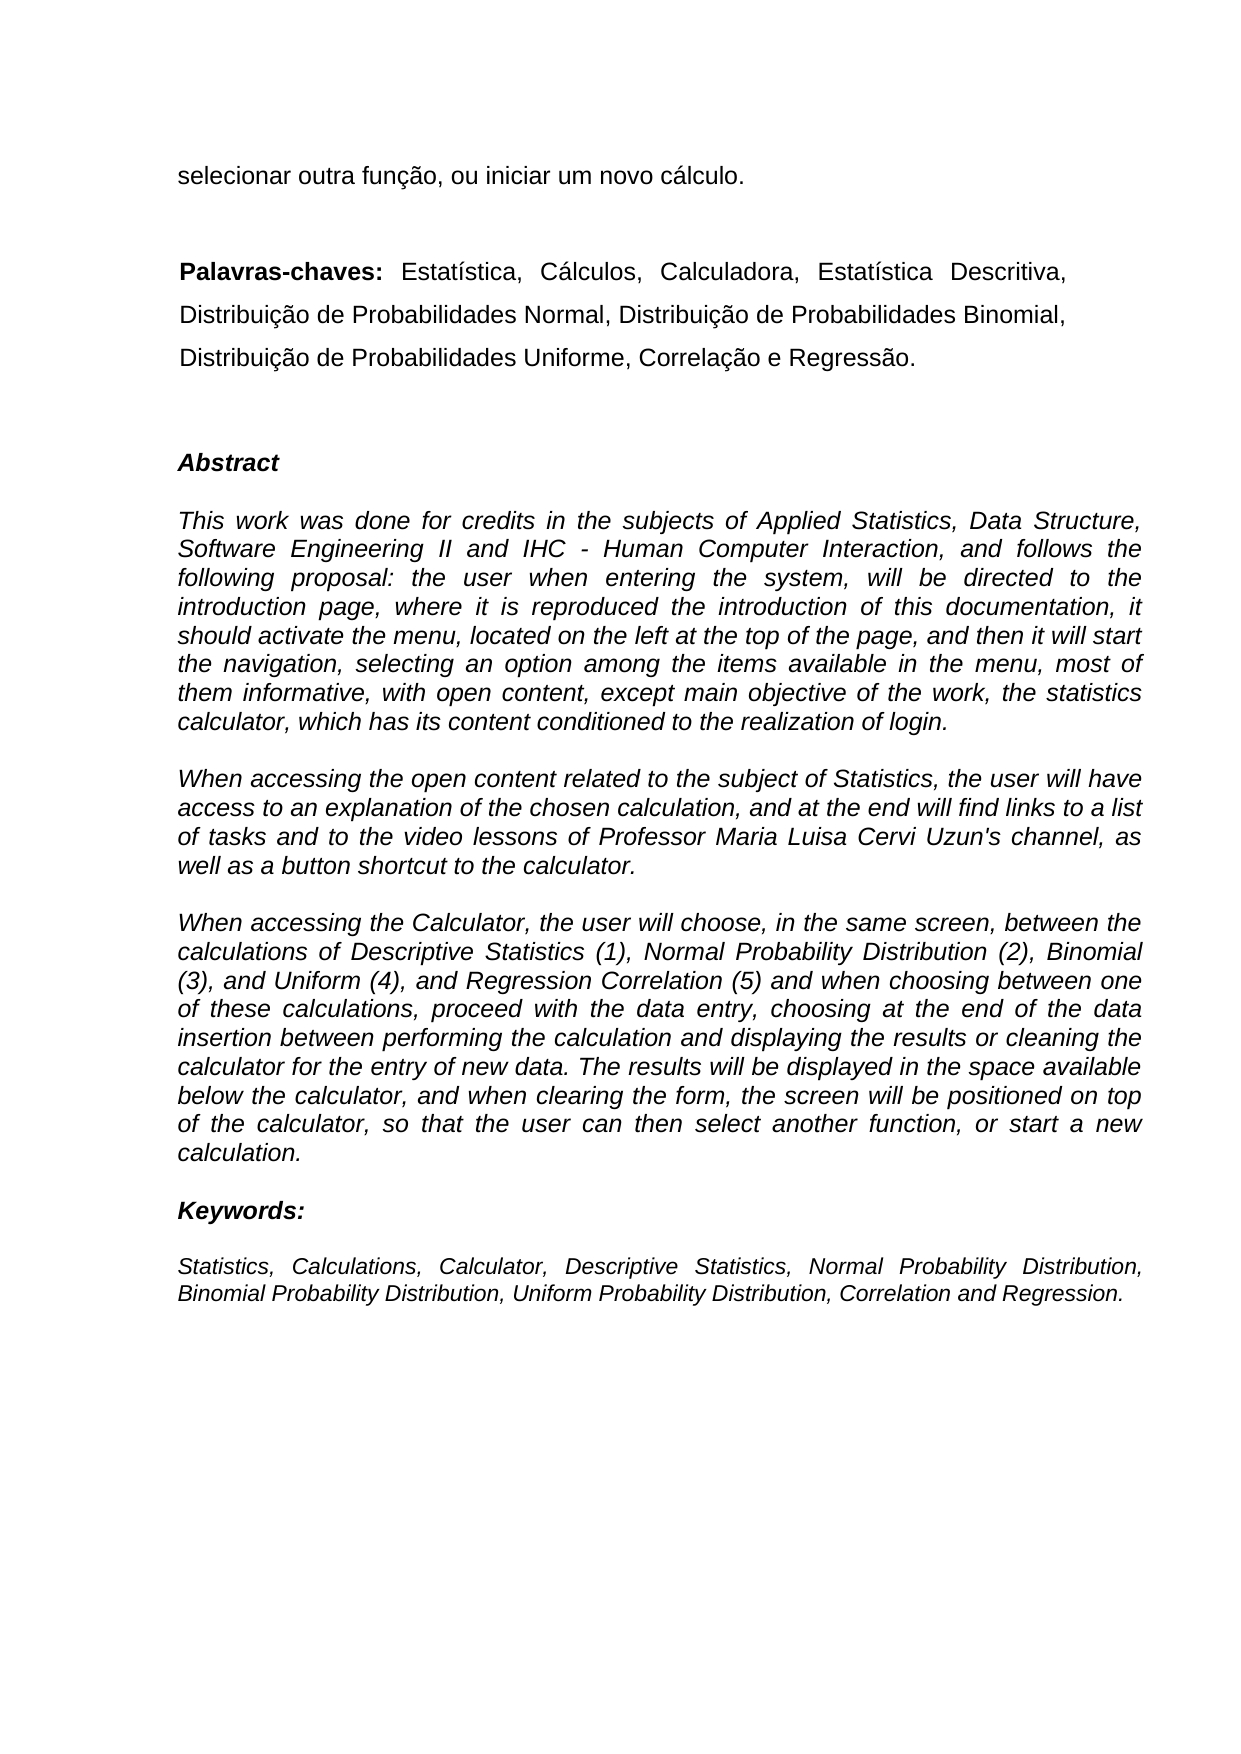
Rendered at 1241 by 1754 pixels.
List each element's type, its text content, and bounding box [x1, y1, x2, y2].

text When accessing the open content related to the subject of Statistics, the user will have access to an explanation of the chosen calculation, and at the end will find links to a list of tasks and to the video lessons of Professor Maria Luisa Cervi Uzun's channel, as well as a button shortcut to the calculator. [177, 764, 1146, 879]
text This work was done for credits in the subjects of Applied Statistics, Data Structure, Software Engineering II and IHC - Human Computer Interaction, and follows the following proposal: the user when entering the system, will be directed to the introduction page, where it is reproduced the introduction of this documentation, it should activate the menu, located on the left at the top of the page, and then it will start the navigation, selecting an option among the items available in the menu, most of them informative, with open content, except main objective of the work, the statistics calculator, which has its content conditioned to the realization of login. [177, 506, 1146, 736]
text Statistics, Calculations, Calculator, Descriptive Statistics, Normal Probability Distribution, Binomial Probability Distribution, Uniform Probability Distribution, Correlation and Regression. [177, 1253, 1146, 1306]
text Abstract [177, 448, 1146, 477]
text When accessing the Calculator, the user will choose, in the same screen, between the calculations of Descriptive Statistics (1), Normal Probability Distribution (2), Binomial (3), and Uniform (4), and Regression Correlation (5) and when choosing between one of these calculations, proceed with the data entry, choosing at the end of the data insertion between performing the calculation and displaying the results or cleaning the calculator for the entry of new data. The results will be displayed in the space available below the calculator, and when clearing the form, the screen will be positioned on top of the calculator, so that the user can then select another function, or start a new calculation. [177, 908, 1146, 1167]
text Palavras-chaves: Estatística, Cálculos, Calculadora, Estatística Descritiva, Distribuição de Probabilidades Normal, Distribuição de Probabilidades Binomial, Distribuição de Probabilidades Uniforme, Correlação e Regressão. [179, 256, 1068, 371]
text Keywords: [177, 1196, 1146, 1224]
